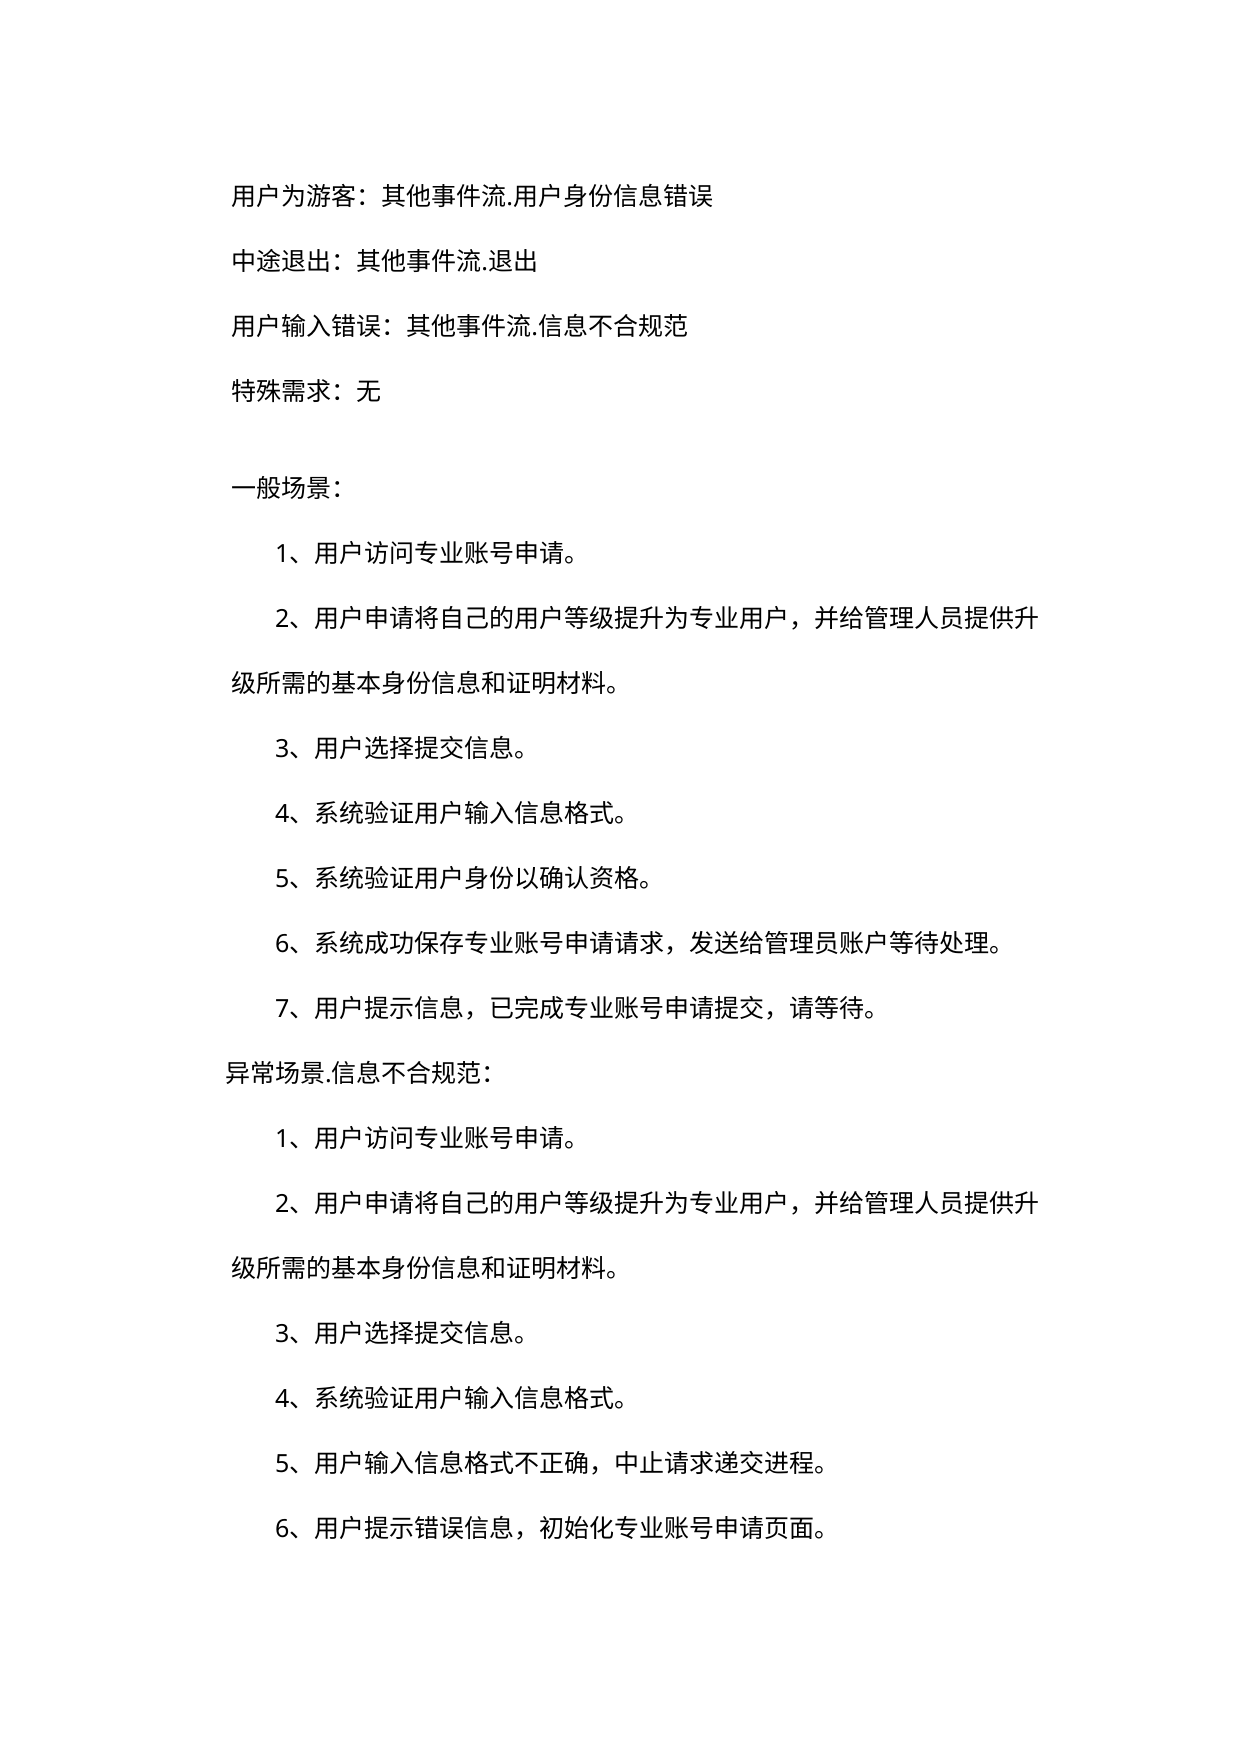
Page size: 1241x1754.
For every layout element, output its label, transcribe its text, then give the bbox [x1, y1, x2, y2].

list 5、用户输入信息格式不正确，中止请求递交进程。 [231, 1429, 1053, 1494]
text 特殊需求：无 [187, 357, 1053, 422]
list 3、用户选择提交信息。 [231, 714, 1053, 779]
text 中途退出：其他事件流.退出 [187, 227, 1053, 292]
list 6、系统成功保存专业账号申请请求，发送给管理员账户等待处理。 [231, 909, 1053, 974]
list 5、系统验证用户身份以确认资格。 [231, 844, 1053, 909]
list 6、用户提示错误信息，初始化专业账号申请页面。 [231, 1494, 1053, 1559]
text 异常场景.信息不合规范： [225, 1039, 1053, 1104]
text 用户为游客：其他事件流.用户身份信息错误 [187, 162, 1053, 227]
text 1、用户访问专业账号申请。 [231, 1104, 1053, 1169]
list 2、用户申请将自己的用户等级提升为专业用户，并给管理人员提供升级所需的基本身份信息和证明材料。 [231, 584, 1053, 714]
text 1、用户访问专业账号申请。 [231, 519, 1053, 584]
list 7、用户提示信息，已完成专业账号申请提交，请等待。 [231, 974, 1053, 1039]
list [231, 1169, 1053, 1299]
list 4、系统验证用户输入信息格式。 [231, 1364, 1053, 1429]
list 4、系统验证用户输入信息格式。 [231, 779, 1053, 844]
text 一般场景： [187, 454, 1053, 519]
list 3、用户选择提交信息。 [231, 1299, 1053, 1364]
text 用户输入错误：其他事件流.信息不合规范 [187, 292, 1053, 357]
